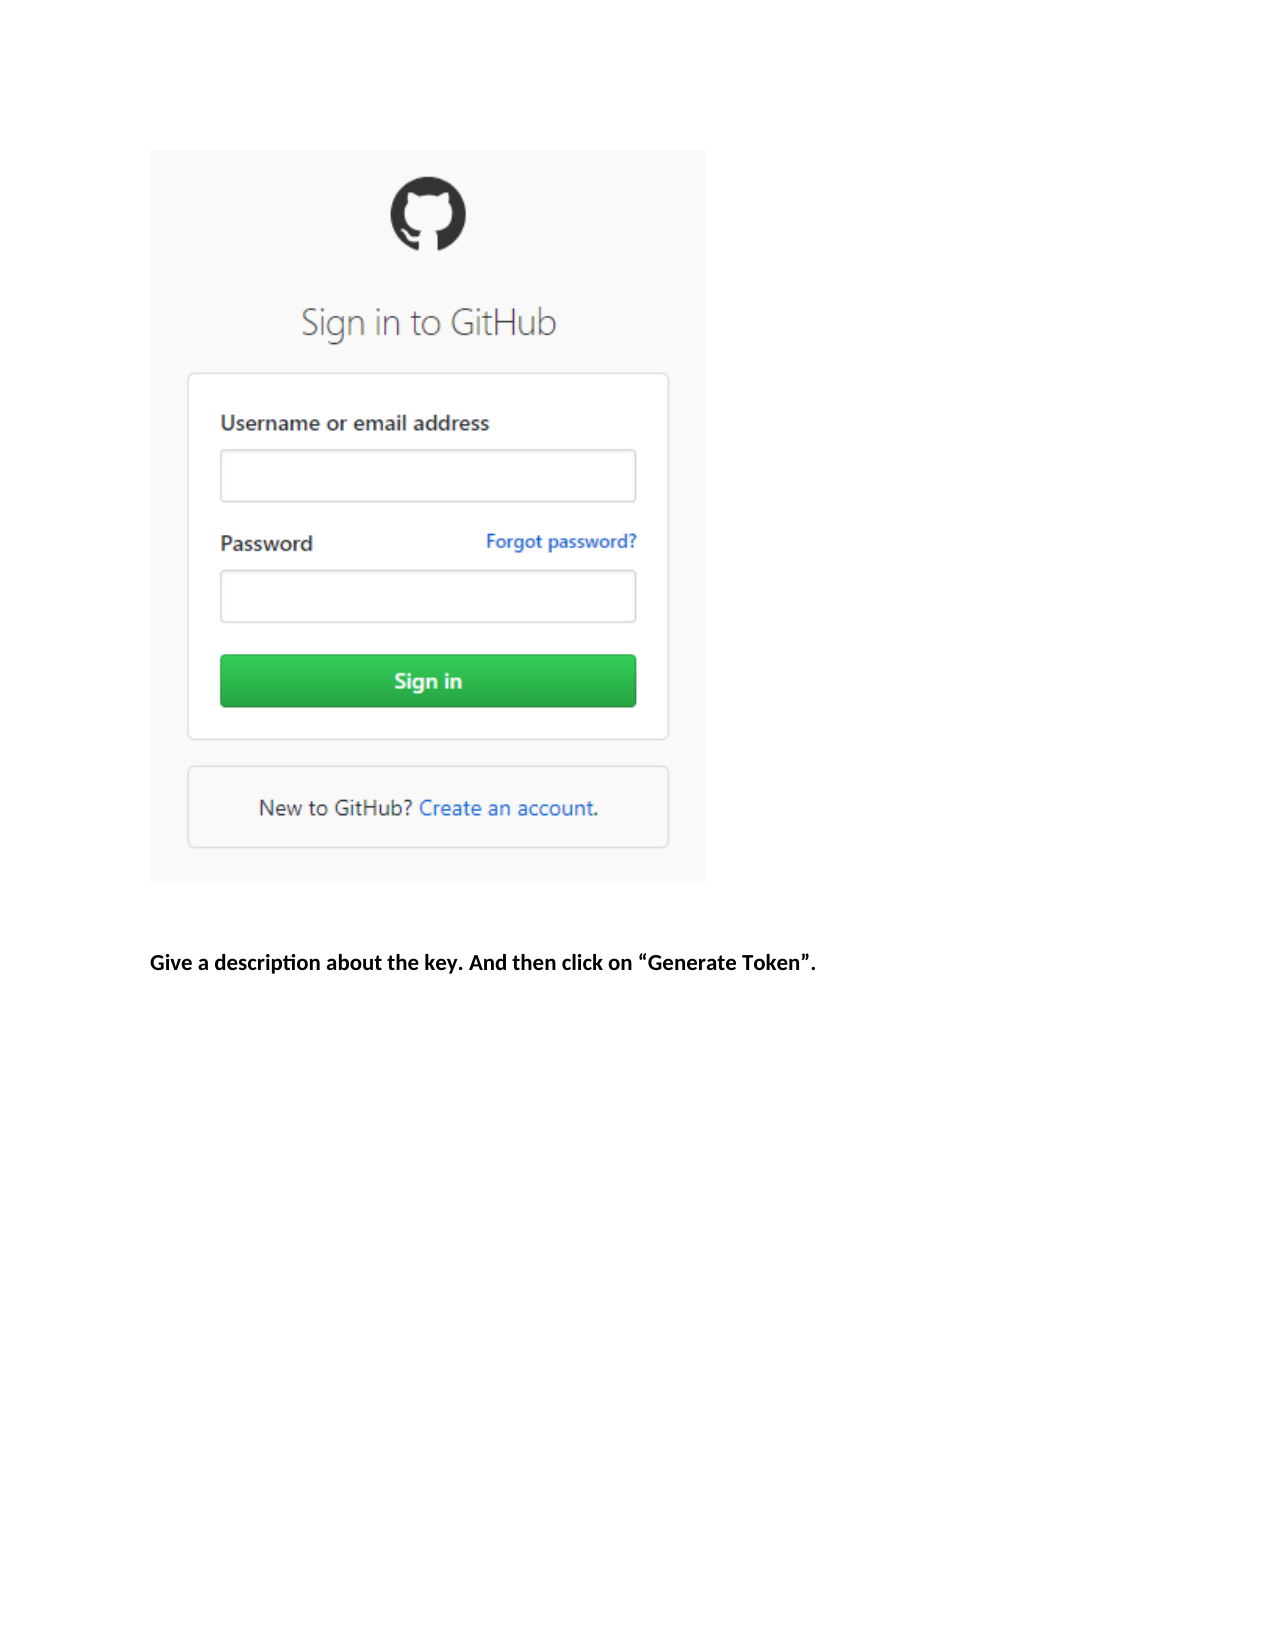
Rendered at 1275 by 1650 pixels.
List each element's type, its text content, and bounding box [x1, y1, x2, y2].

picture [150, 150, 707, 883]
text Give a description about the key. And then click on “Generate Token”. [150, 948, 1125, 977]
